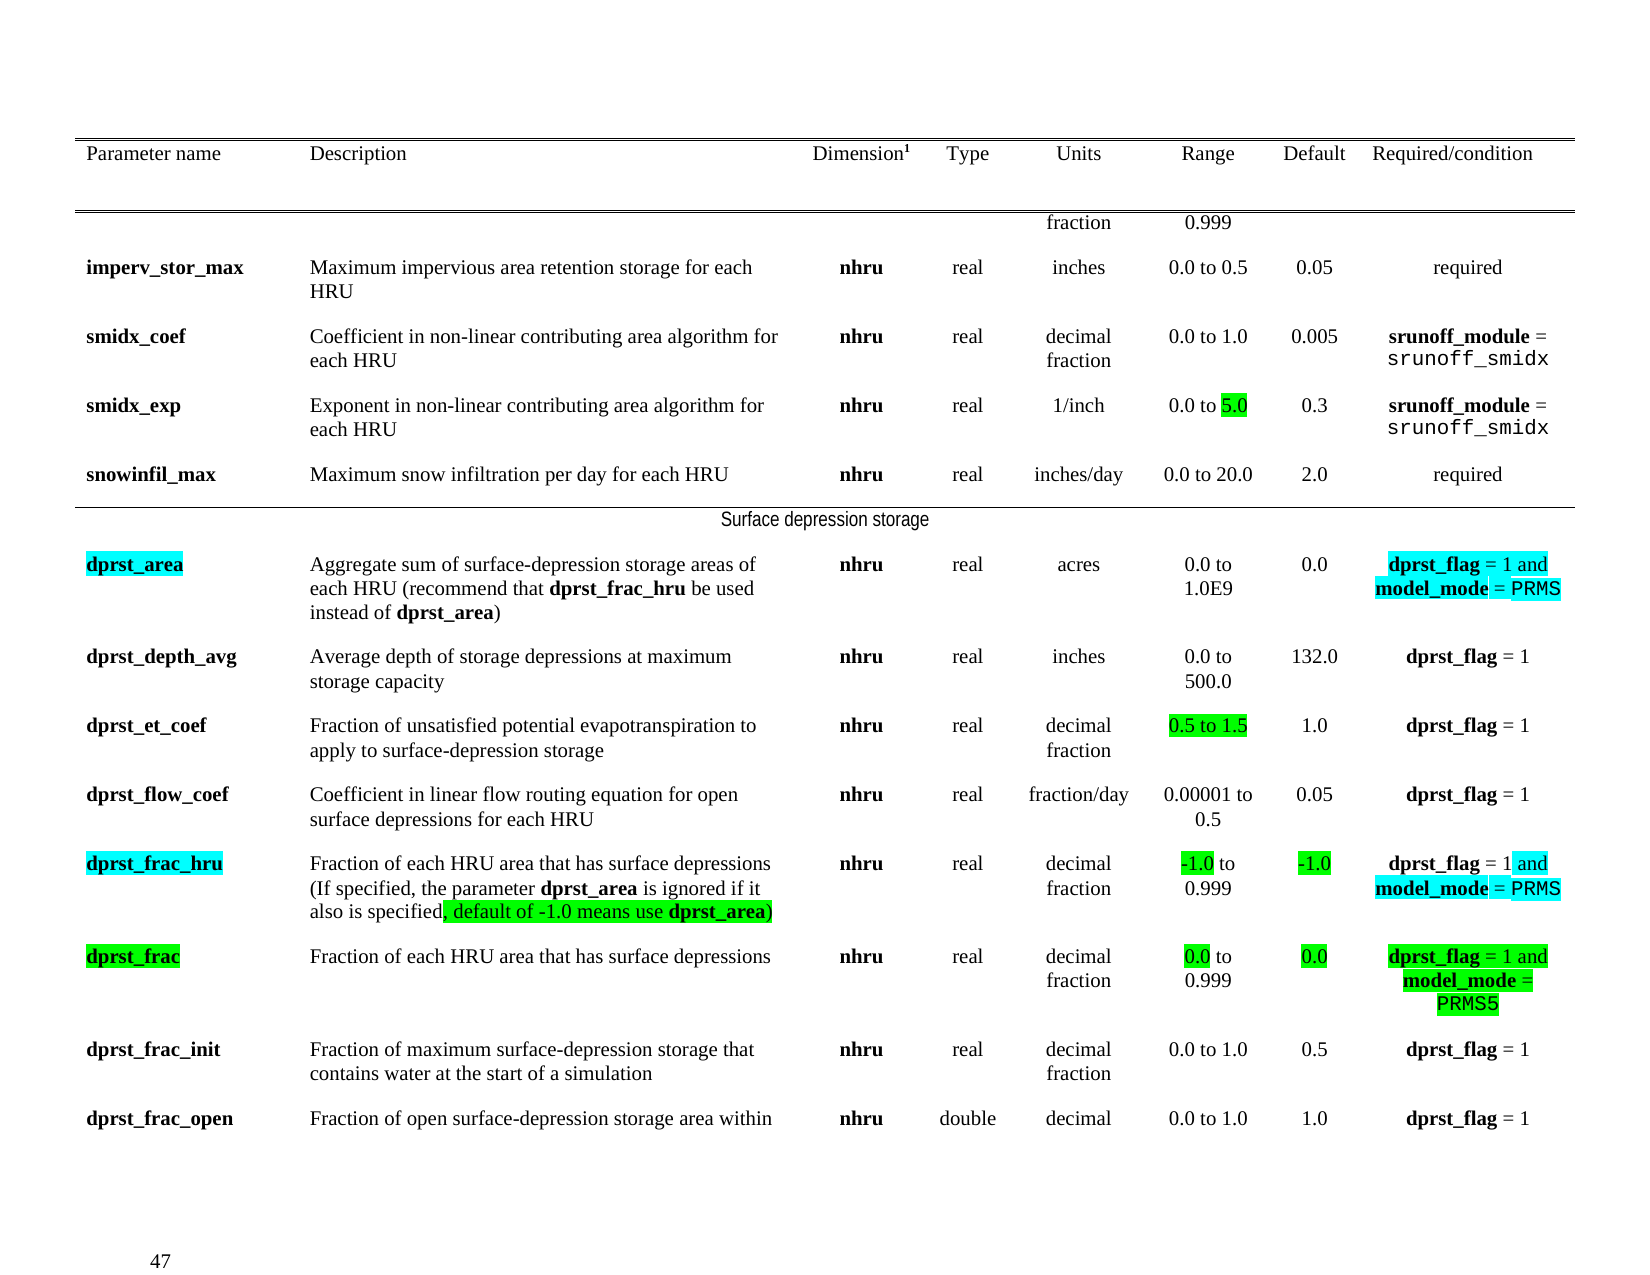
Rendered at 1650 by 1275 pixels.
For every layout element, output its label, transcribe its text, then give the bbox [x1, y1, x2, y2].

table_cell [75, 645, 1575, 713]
table_header Description [298, 141, 796, 210]
table_header Units [1009, 141, 1148, 210]
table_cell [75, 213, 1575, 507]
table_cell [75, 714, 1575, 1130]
table_header Default [1268, 141, 1361, 210]
table_header Parameter name [75, 141, 298, 210]
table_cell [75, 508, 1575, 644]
table_header Type [926, 141, 1009, 210]
table_header Dimension1 [796, 141, 926, 210]
table_header Required/condition [1361, 141, 1575, 210]
table_header Range [1148, 141, 1268, 210]
